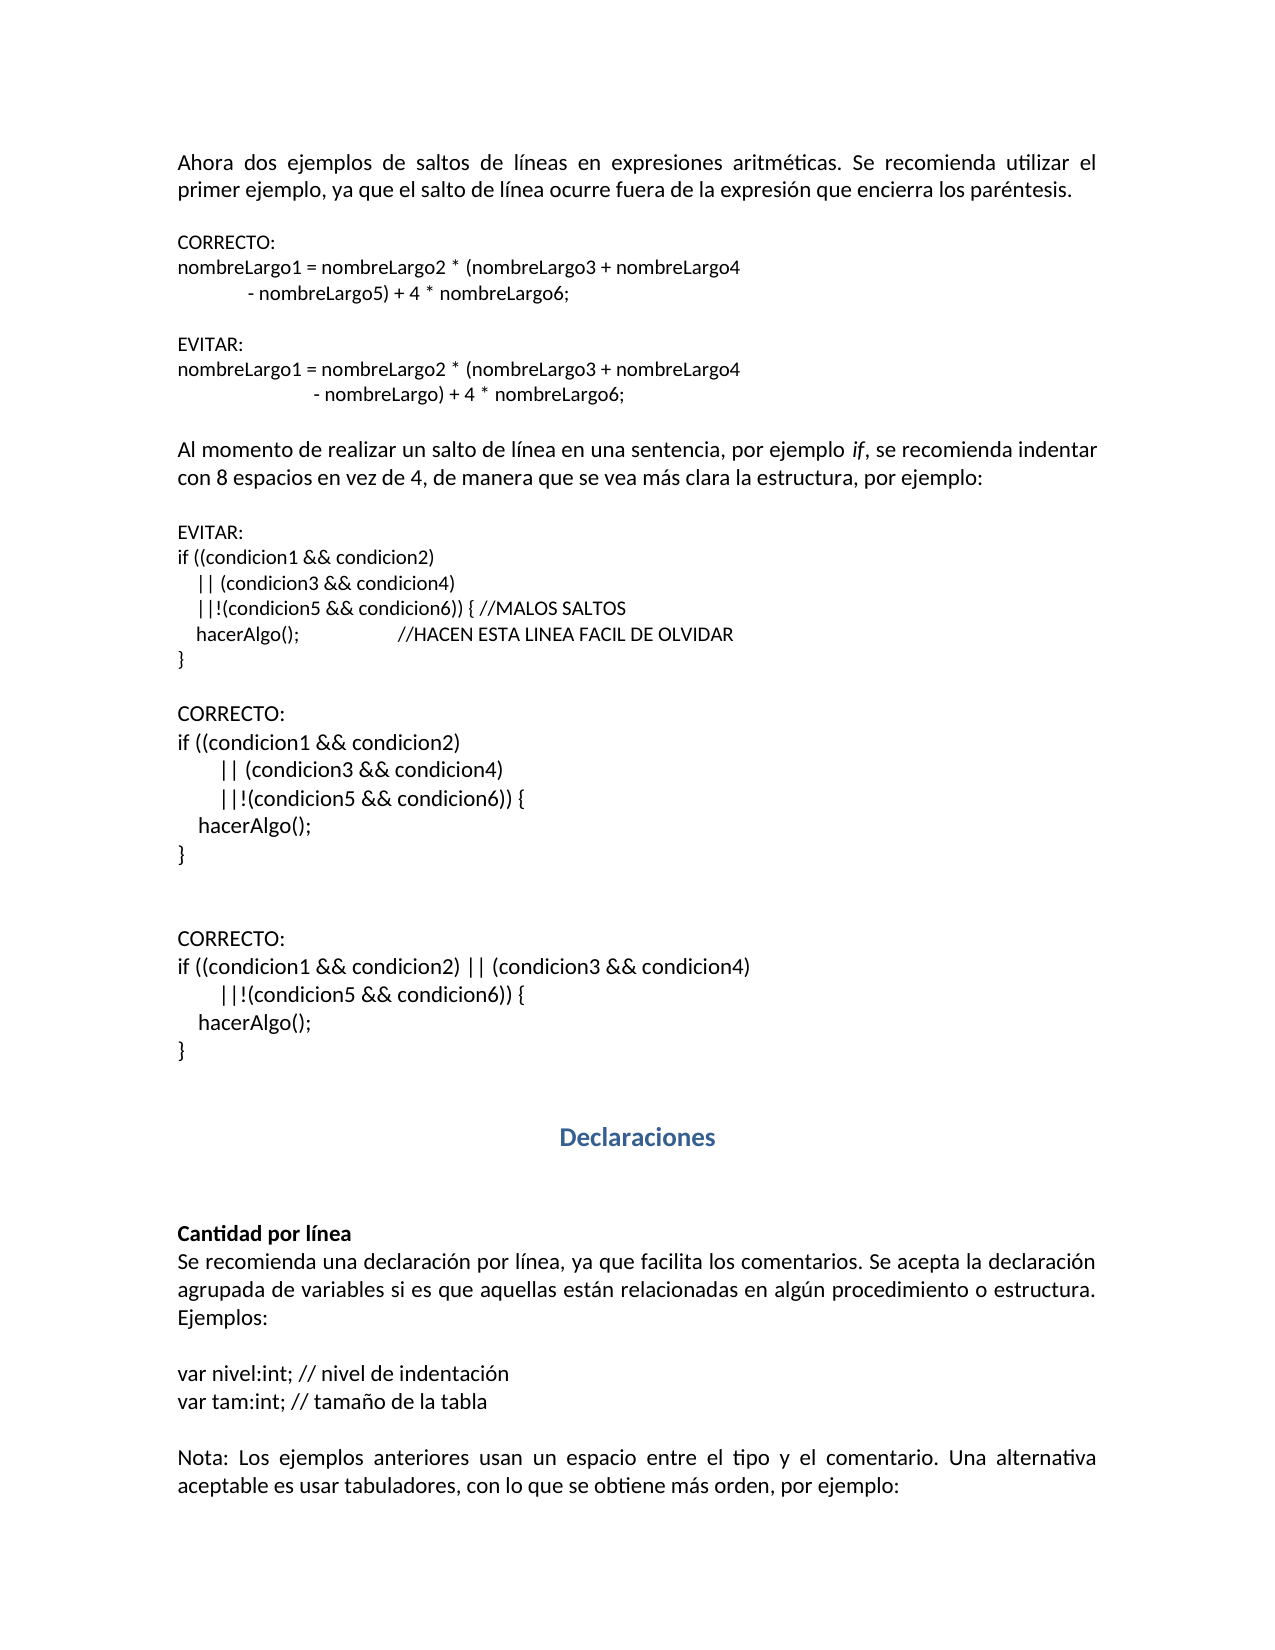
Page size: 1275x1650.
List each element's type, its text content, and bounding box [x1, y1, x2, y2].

text || (condicion3 && condicion4) [177, 570, 1098, 595]
text if ((condicion1 && condicion2) [177, 544, 1098, 570]
text ||!(condicion5 && condicion6)) { [177, 784, 1098, 812]
text } [177, 840, 1098, 868]
text Se recomienda una declaración por línea, ya que facilita los comentarios. Se acepta la declaración agrupada de variables si es que aquellas están relacionadas en algún procedimiento o estructura. Ejemplos: [177, 1247, 1098, 1331]
text hacerAlgo(); //HACEN ESTA LINEA FACIL DE OLVIDAR [177, 621, 1098, 646]
text - nombreLargo5) + 4 * nombreLargo6; [177, 280, 1098, 305]
text if ((condicion1 && condicion2) [177, 728, 1098, 756]
text CORRECTO: [177, 699, 1098, 728]
text Al momento de realizar un salto de línea en una sentencia, por ejemplo if, se recomienda indentar con 8 espacios en vez de 4, de manera que se vea más clara la estructura, por ejemplo: [177, 435, 1098, 491]
text CORRECTO: [177, 924, 1098, 952]
text var nivel:int; // nivel de indentación [177, 1359, 1098, 1387]
text } [177, 646, 1098, 672]
text Ahora dos ejemplos de saltos de líneas en expresiones aritméticas. Se recomienda utilizar el primer ejemplo, ya que el salto de línea ocurre fuera de la expresión que encierra los paréntesis. [177, 148, 1098, 204]
text CORRECTO: [177, 229, 1098, 254]
text ||!(condicion5 && condicion6)) { [177, 980, 1098, 1008]
text var tam:int; // tamaño de la tabla [177, 1387, 1098, 1415]
text EVITAR: [177, 331, 1098, 356]
text ||!(condicion5 && condicion6)) { //MALOS SALTOS [177, 595, 1098, 621]
text - nombreLargo) + 4 * nombreLargo6; [177, 382, 1098, 407]
text Nota: Los ejemplos anteriores usan un espacio entre el tipo y el comentario. Una alternativa aceptable es usar tabuladores, con lo que se obtiene más orden, por ejemplo: [177, 1443, 1098, 1499]
text Cantidad por línea [177, 1219, 1098, 1247]
text EVITAR: [177, 519, 1098, 544]
text Declaraciones [177, 1120, 1098, 1153]
text hacerAlgo(); [177, 1008, 1098, 1036]
text hacerAlgo(); [177, 812, 1098, 840]
text } [177, 1036, 1098, 1064]
text if ((condicion1 && condicion2) || (condicion3 && condicion4) [177, 952, 1098, 980]
text || (condicion3 && condicion4) [177, 756, 1098, 784]
text nombreLargo1 = nombreLargo2 * (nombreLargo3 + nombreLargo4 [177, 356, 1098, 382]
text nombreLargo1 = nombreLargo2 * (nombreLargo3 + nombreLargo4 [177, 254, 1098, 280]
